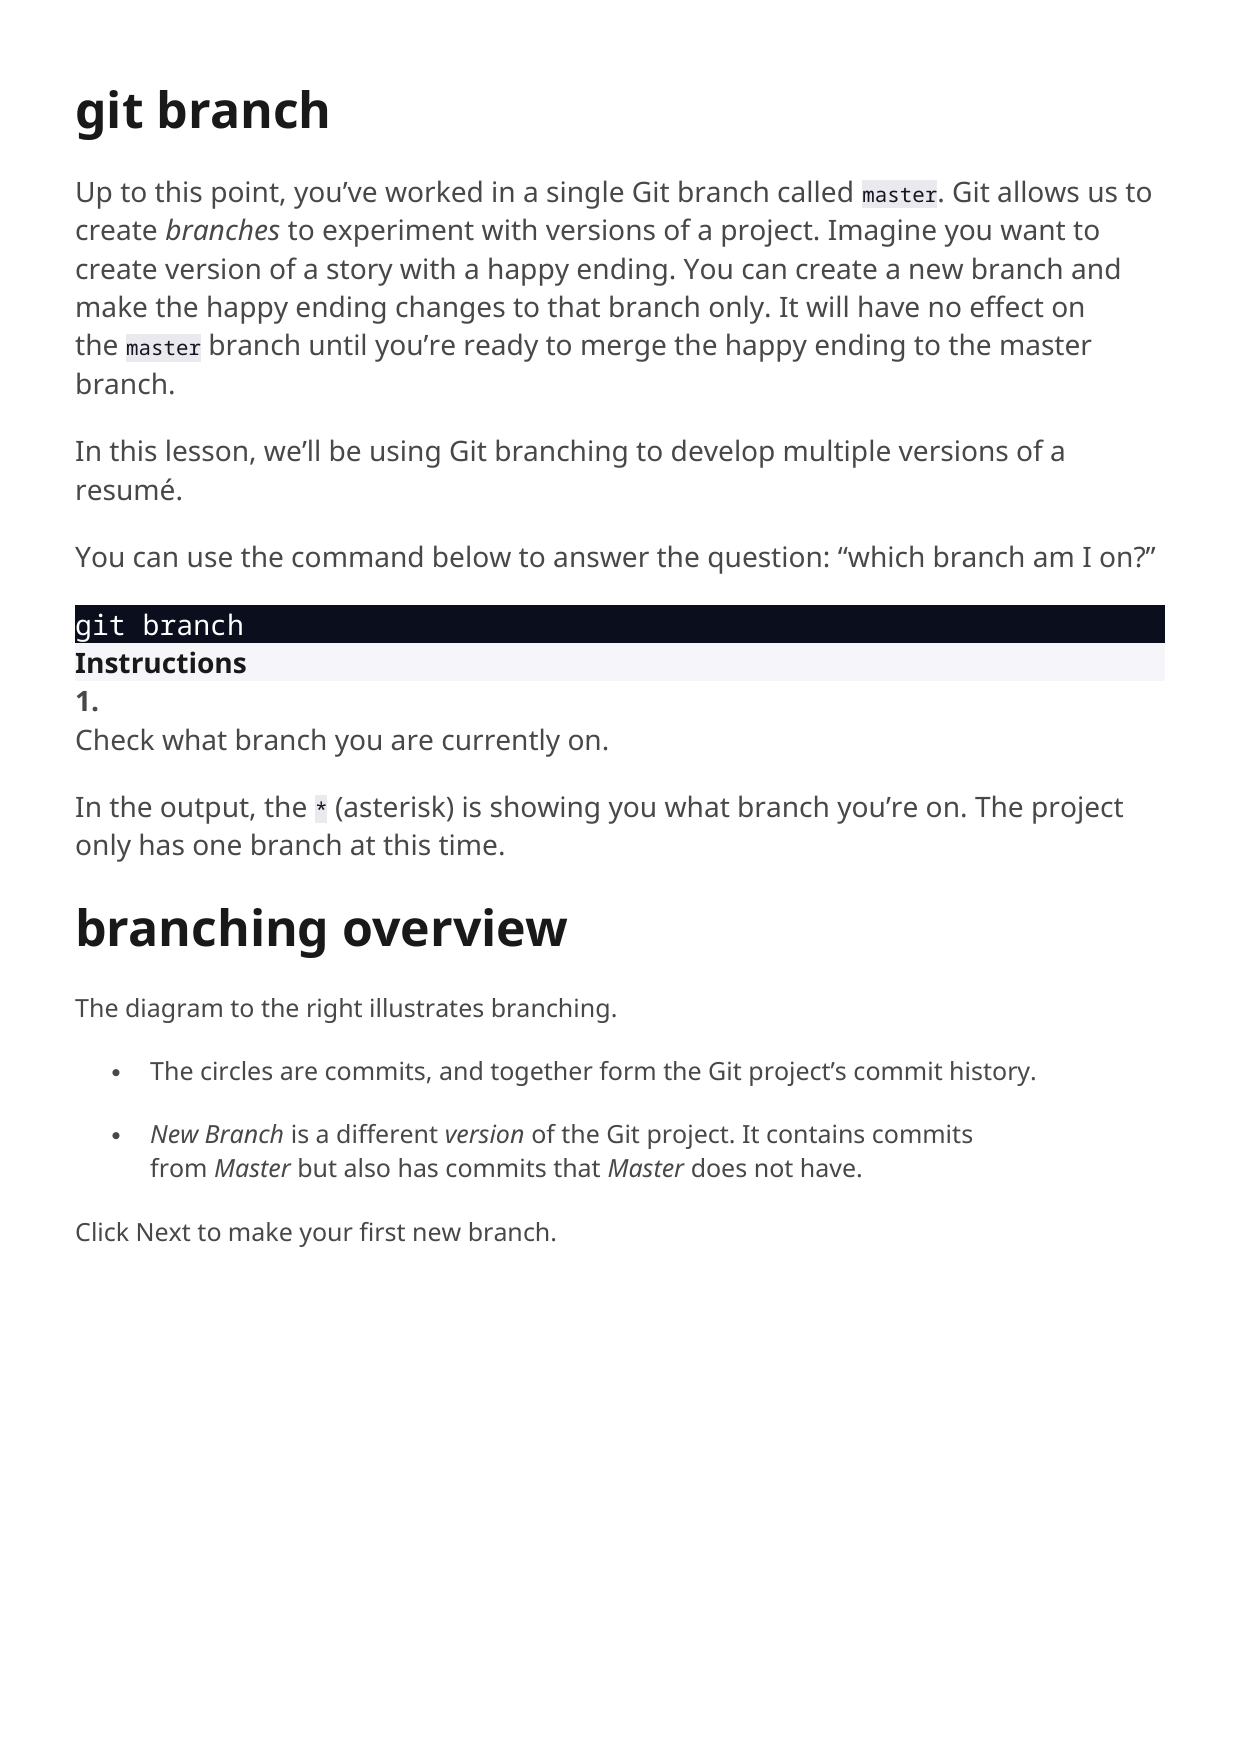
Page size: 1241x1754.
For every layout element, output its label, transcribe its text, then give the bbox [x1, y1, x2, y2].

list The circles are commits, and together form the Git project’s commit history. [112, 1054, 1165, 1088]
text In the output, the * (asterisk) is showing you what branch you’re on. The project only has one branch at this time. [75, 787, 1165, 864]
text git branch [75, 605, 1165, 643]
text git branch [75, 75, 1165, 143]
list New Branch is a different version of the Git project. It contains commits from Master but also has commits that Master does not have. [112, 1117, 1165, 1185]
text Instructions [75, 643, 1165, 681]
subtitle branching overview [75, 893, 1165, 961]
text In this lesson, we’ll be using Git branching to develop multiple versions of a resumé. [75, 431, 1165, 508]
text You can use the command below to answer the question: “which branch am I on?” [75, 537, 1165, 576]
text Click Next to make your first new branch. [75, 1214, 1165, 1248]
text The diagram to the right illustrates branching. [75, 990, 1165, 1024]
text 1. [75, 681, 1165, 720]
text Up to this point, you’ve worked in a single Git branch called master. Git allows us to create branches to experiment with versions of a project. Imagine you want to create version of a story with a happy ending. You can create a new branch and make the happy ending changes to that branch only. It will have no effect on the master branch until you’re ready to merge the happy ending to the master branch. [75, 172, 1165, 402]
text Check what branch you are currently on. [75, 720, 1165, 758]
